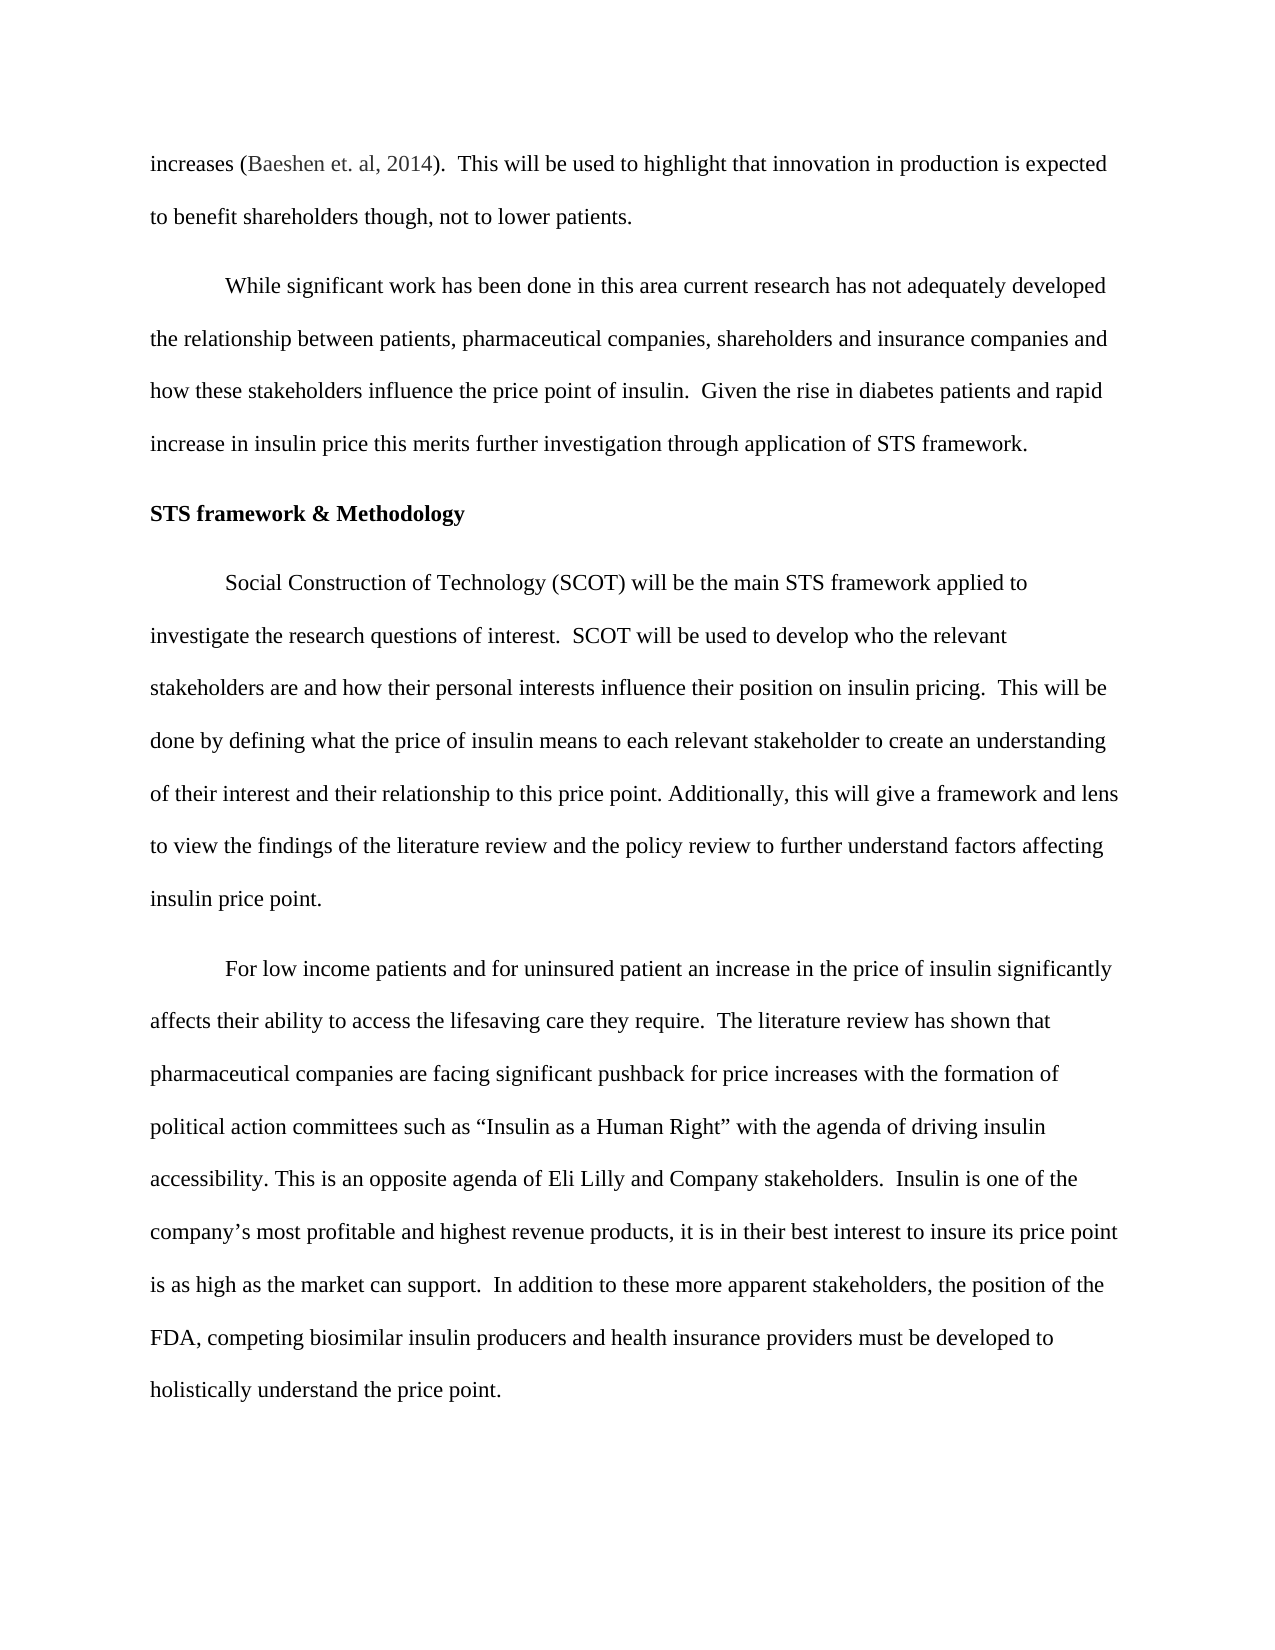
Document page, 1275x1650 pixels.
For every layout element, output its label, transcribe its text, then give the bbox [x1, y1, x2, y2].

text For low income patients and for uninsured patient an increase in the price of insulin significantly affects their ability to access the lifesaving care they require. The literature review has shown that pharmaceutical companies are facing significant pushback for price increases with the formation of political action committees such as “Insulin as a Human Right” with the agenda of driving insulin accessibility. This is an opposite agenda of Eli Lilly and Company stakeholders. Insulin is one of the company’s most profitable and highest revenue products, it is in their best interest to insure its price point is as high as the market can support. In addition to these more apparent stakeholders, the position of the FDA, competing biosimilar insulin producers and health insurance providers must be developed to holistically understand the price point. [150, 954, 1125, 1403]
text While significant work has been done in this area current research has not adequately developed the relationship between patients, pharmaceutical companies, shareholders and insurance companies and how these stakeholders influence the price point of insulin. Given the rise in diabetes patients and rapid increase in insulin price this merits further investigation through application of STS framework. [150, 272, 1125, 457]
text Social Construction of Technology (SCOT) will be the main STS framework applied to investigate the research questions of interest. SCOT will be used to develop who the relevant stakeholders are and how their personal interests influence their position on insulin pricing. This will be done by defining what the price of insulin means to each relevant stakeholder to create an understanding of their interest and their relationship to this price point. Additionally, this will give a framework and lens to view the findings of the literature review and the policy review to further understand factors affecting insulin price point. [150, 569, 1125, 912]
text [150, 150, 1125, 229]
text STS framework & Methodology [150, 499, 1125, 526]
